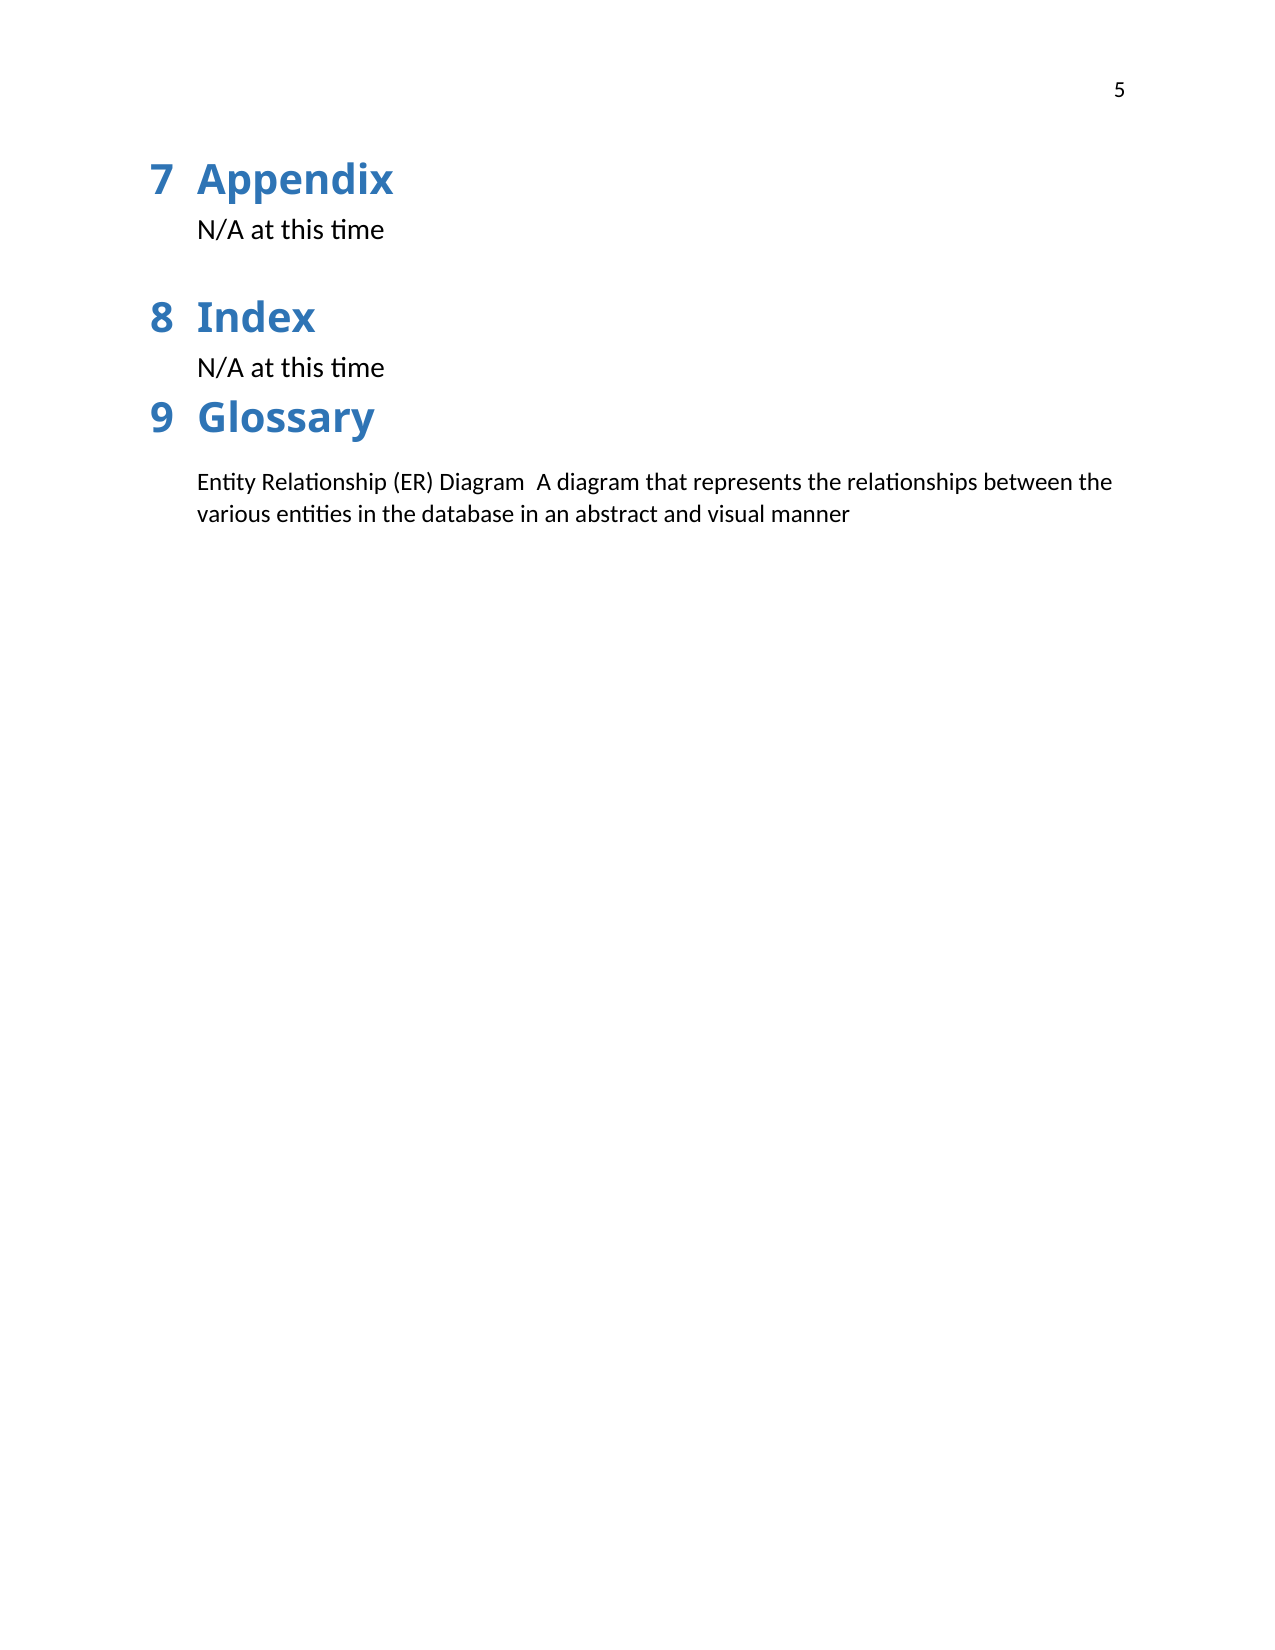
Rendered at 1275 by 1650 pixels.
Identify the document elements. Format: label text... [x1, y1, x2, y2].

list N/A at this time [197, 211, 1125, 247]
list Glossary [150, 388, 1125, 444]
list N/A at this time [197, 349, 1125, 385]
text Entity Relationship (ER) Diagram ­ A diagram that represents the relationships between the various entities in the database in an abstract and visual manner [197, 466, 1125, 529]
list Index [150, 288, 1125, 345]
list Appendix [150, 150, 1125, 207]
